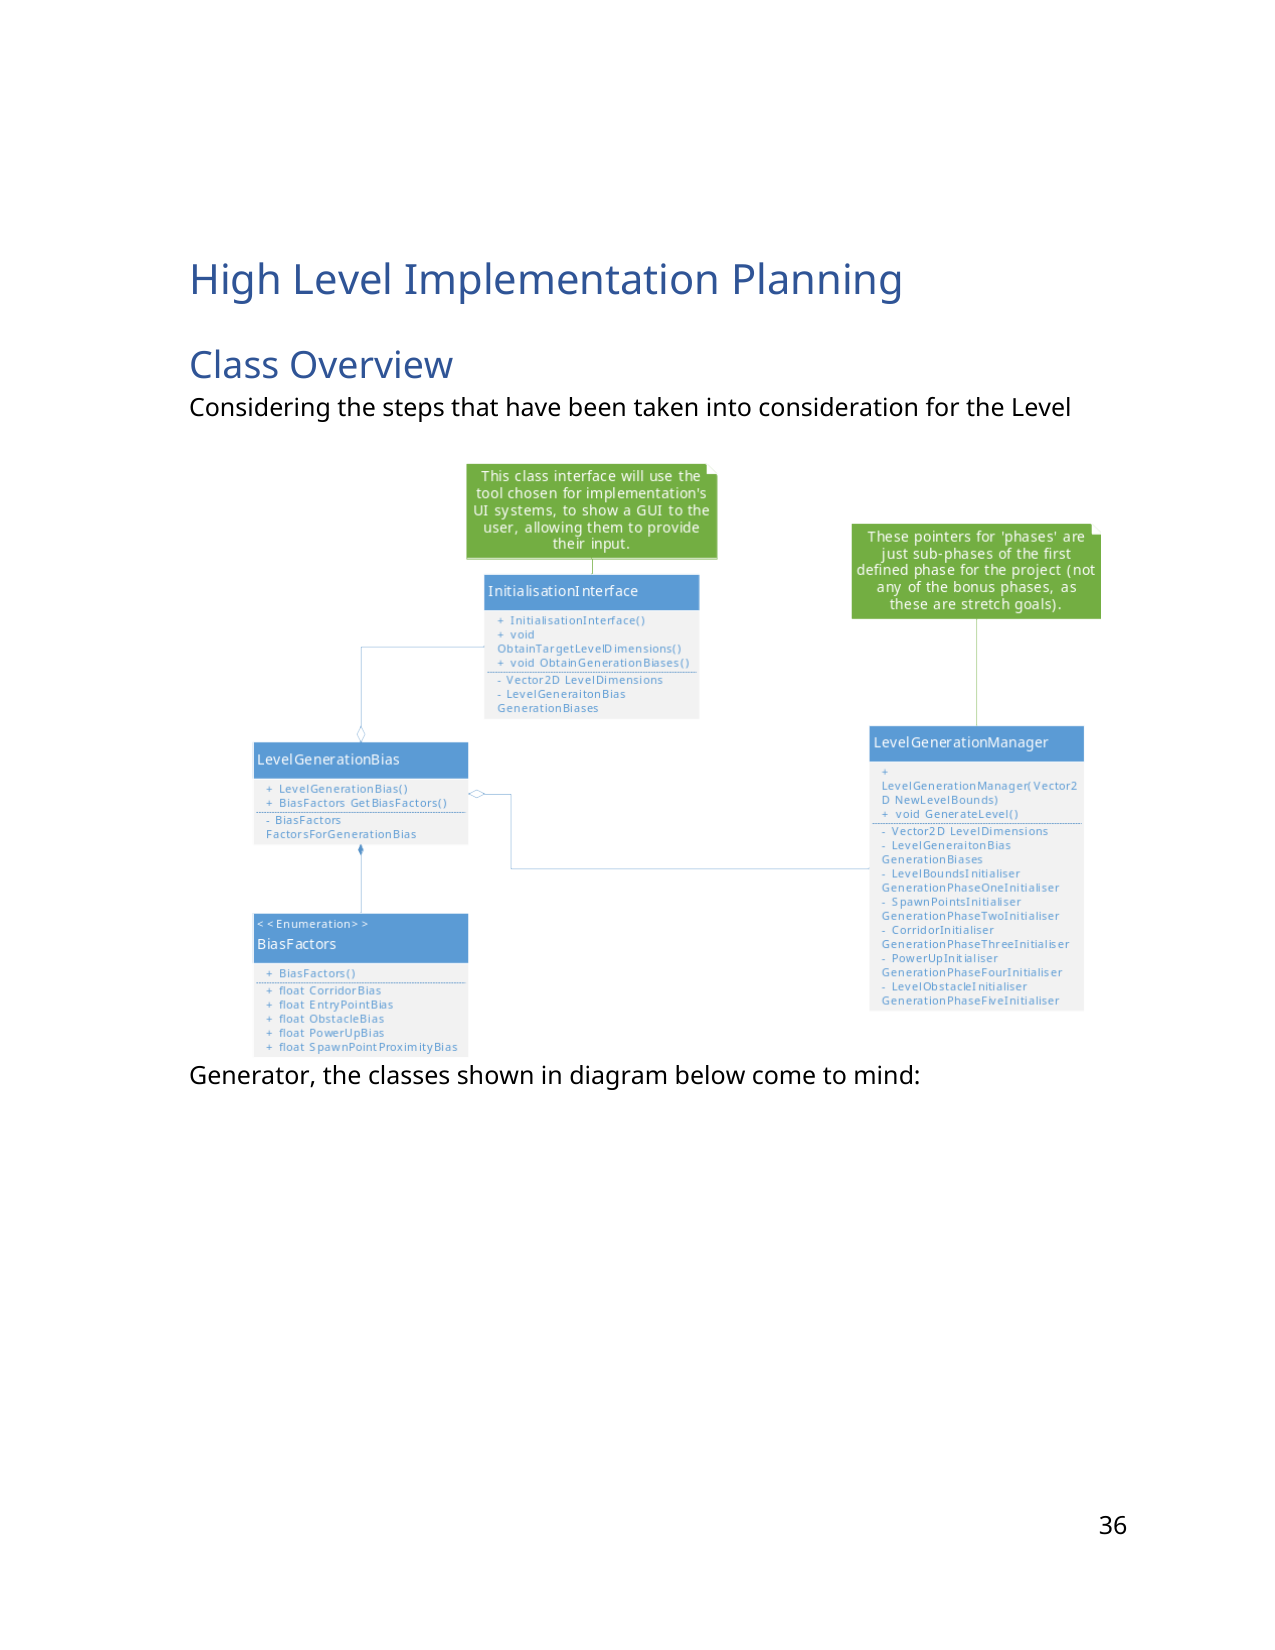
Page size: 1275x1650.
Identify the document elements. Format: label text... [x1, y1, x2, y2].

subtitle Class Overview [189, 339, 1127, 390]
subtitle High Level Implementation Planning [189, 249, 1127, 306]
text Considering the steps that have been taken into consideration for the Level Generator, the classes shown in diagram below come to mind: [189, 390, 1127, 1092]
